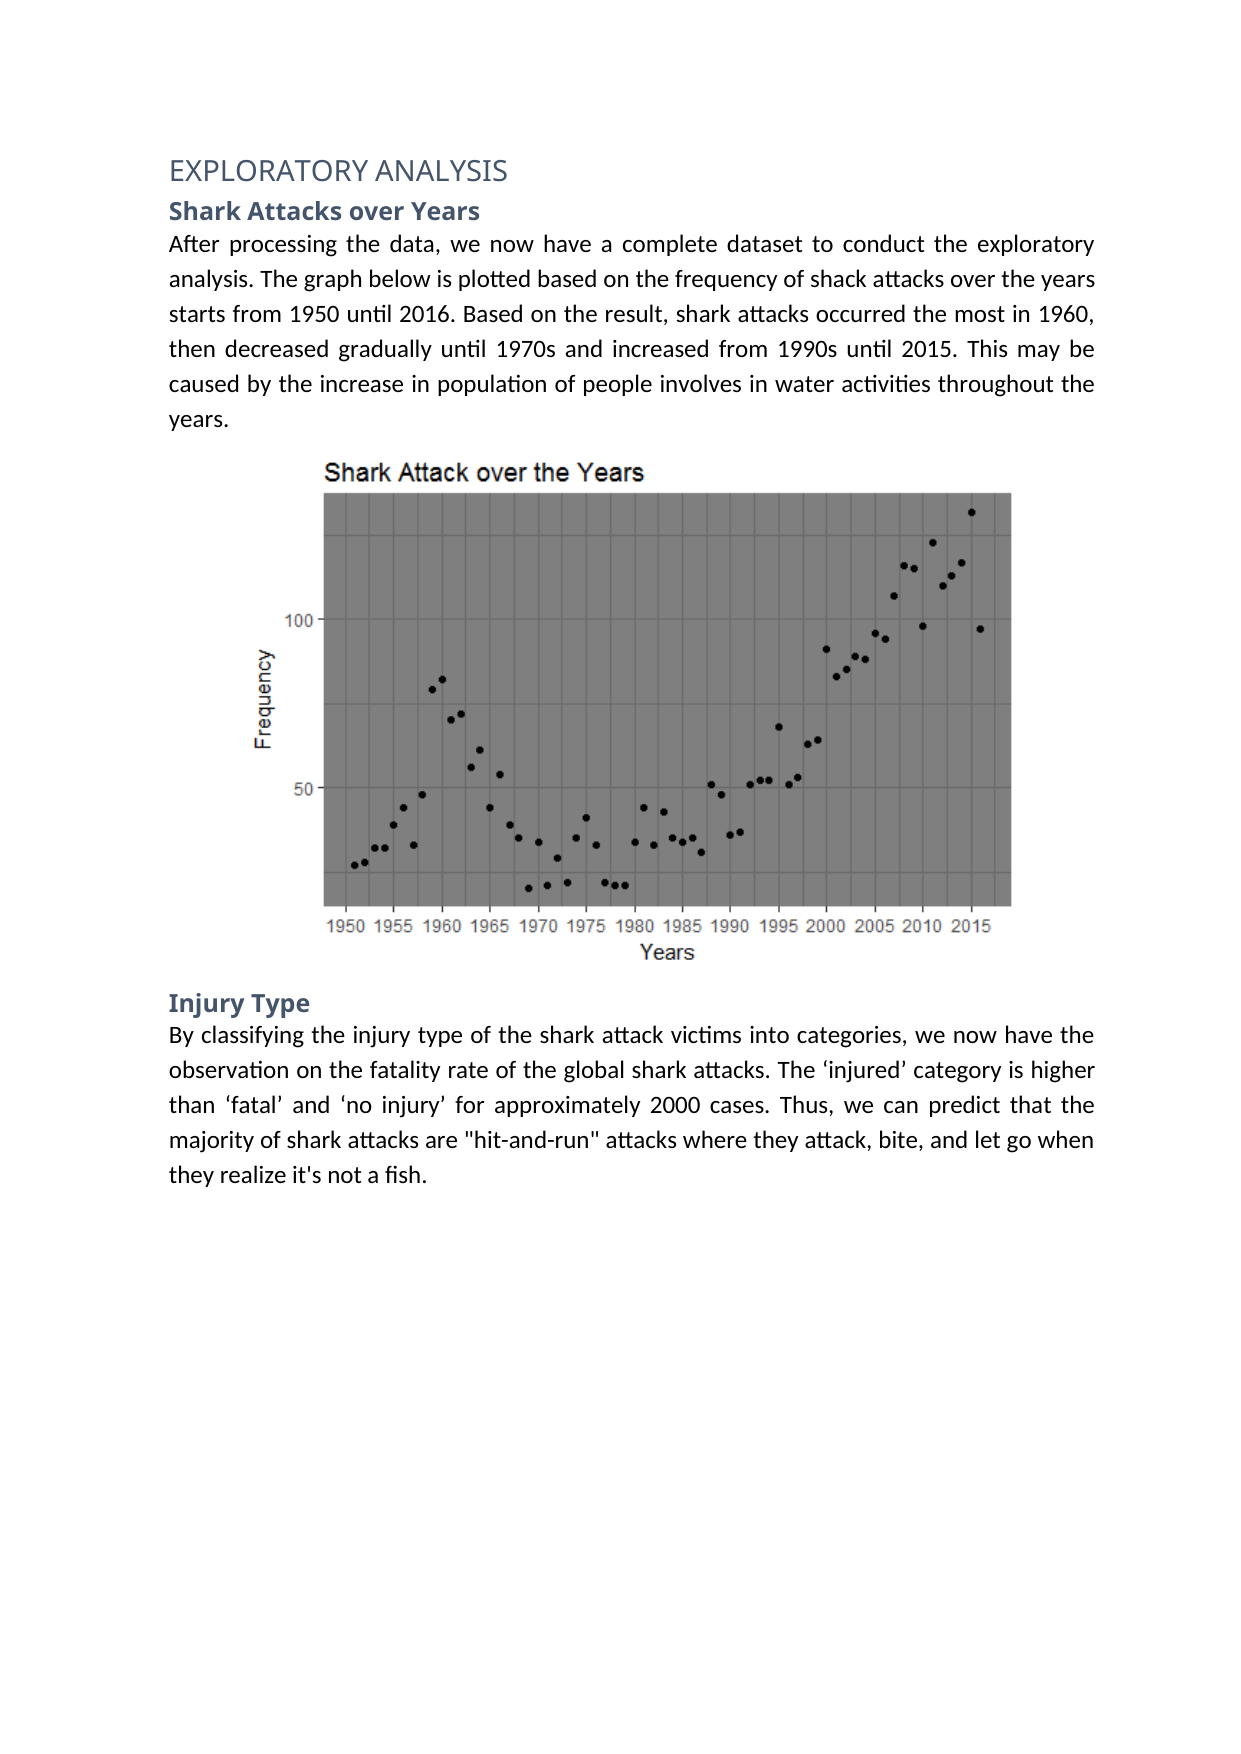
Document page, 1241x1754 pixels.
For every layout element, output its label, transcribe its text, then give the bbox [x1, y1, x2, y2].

text By classifying the injury type of the shark attack victims into categories, we now have the observation on the fatality rate of the global shark attacks. The ‘injured’ category is higher than ‘fatal’ and ‘no injury’ for approximately 2000 cases. Thus, we can predict that the majority of shark attacks are "hit-and-run" attacks where they attack, bite, and let go when they realize it's not a fish. [169, 1019, 1097, 1190]
subtitle EXPLORATORY ANALYSIS [169, 150, 1097, 190]
subtitle Injury Type [169, 985, 1097, 1019]
subtitle Shark Attacks over Years [169, 194, 1097, 228]
picture [242, 450, 1023, 970]
text After processing the data, we now have a complete dataset to conduct the exploratory analysis. The graph below is plotted based on the frequency of shack attacks over the years starts from 1950 until 2016. Based on the result, shark attacks occurred the most in 1960, then decreased gradually until 1970s and increased from 1990s until 2015. This may be caused by the increase in population of people involves in water activities throughout the years. [169, 228, 1097, 433]
